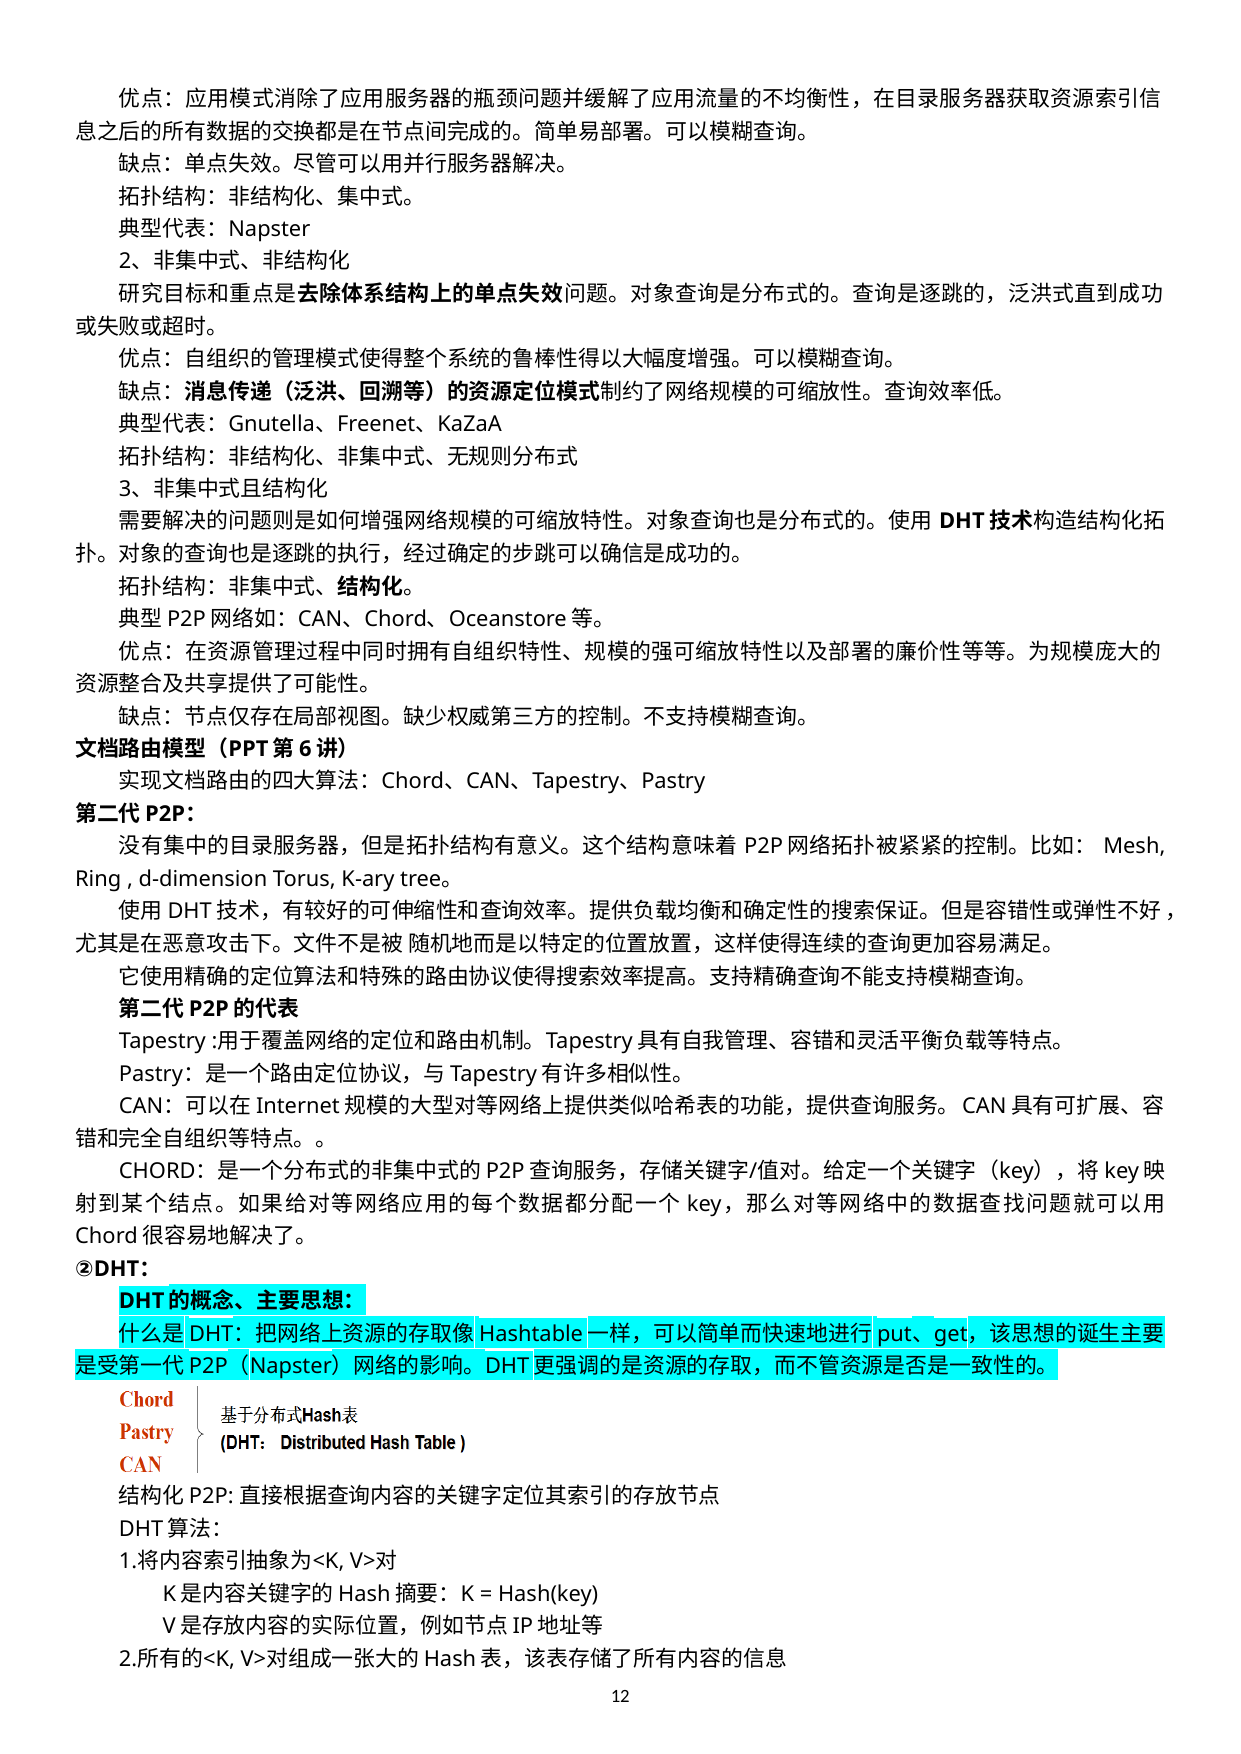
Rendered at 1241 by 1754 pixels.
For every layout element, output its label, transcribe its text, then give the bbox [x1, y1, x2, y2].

text 典型代表：Gnutella、Freenet、KaZaA [75, 406, 1165, 438]
text 文档路由模型（PPT第6讲） [75, 731, 1165, 763]
text 2、非集中式、非结构化 [75, 243, 1165, 276]
text 3、非集中式且结构化 [75, 471, 1165, 503]
text ②DHT： [75, 1251, 1165, 1283]
text CAN：可以在Internet规模的大型对等网络上提供类似哈希表的功能，提供查询服务。CAN具有可扩展、容错和完全自组织等特点。。 [75, 1088, 1165, 1153]
text 缺点：消息传递（泛洪、回溯等）的资源定位模式制约了网络规模的可缩放性。查询效率低。 [75, 373, 1165, 406]
text 结构化P2P: 直接根据查询内容的关键字定位其索引的存放节点 [75, 1478, 1165, 1511]
text 没有集中的目录服务器，但是拓扑结构有意义。这个结构意味着P2P网络拓扑被紧紧的控制。比如： Mesh, Ring , d-dimension Torus, K-ary tree。 [75, 828, 1165, 893]
picture [118, 1386, 467, 1473]
text 拓扑结构：非结构化、非集中式、无规则分布式 [75, 438, 1165, 471]
text 使用DHT技术，有较好的可伸缩性和查询效率。提供负载均衡和确定性的搜索保证。但是容错性或弹性不好，尤其是在恶意攻击下。文件不是被 随机地而是以特定的位置放置，这样使得连续的查询更加容易满足。 [75, 893, 1165, 958]
text CHORD：是一个分布式的非集中式的P2P查询服务，存储关键字/值对。给定一个关键字（key），将key映射到某个结点。如果给对等网络应用的每个数据都分配一个key，那么对等网络中的数据查找问题就可以用Chord很容易地解决了。 [75, 1153, 1165, 1251]
text 拓扑结构：非结构化、集中式。 [75, 178, 1165, 211]
text 优点：在资源管理过程中同时拥有自组织特性、规模的强可缩放特性以及部署的廉价性等等。为规模庞大的资源整合及共享提供了可能性。 [75, 633, 1165, 698]
text 它使用精确的定位算法和特殊的路由协议使得搜索效率提高。支持精确查询不能支持模糊查询。 [75, 958, 1165, 991]
text Pastry：是一个路由定位协议，与Tapestry有许多相似性。 [75, 1056, 1165, 1088]
text DHT的概念、主要思想： [75, 1283, 1165, 1316]
text 需要解决的问题则是如何增强网络规模的可缩放特性。对象查询也是分布式的。使用DHT技术构造结构化拓扑。对象的查询也是逐跳的执行，经过确定的步跳可以确信是成功的。 [75, 503, 1165, 568]
text 优点：自组织的管理模式使得整个系统的鲁棒性得以大幅度增强。可以模糊查询。 [75, 341, 1165, 373]
text DHT算法： [75, 1511, 1165, 1543]
text 典型P2P网络如：CAN、Chord、Oceanstore等。 [75, 601, 1165, 633]
text 典型代表：Napster [75, 211, 1165, 243]
text 优点：应用模式消除了应用服务器的瓶颈问题并缓解了应用流量的不均衡性，在目录服务器获取资源索引信息之后的所有数据的交换都是在节点间完成的。简单易部署。可以模糊查询。 [75, 81, 1165, 146]
text 什么是DHT：把网络上资源的存取像Hashtable一样，可以简单而快速地进行put、get，该思想的诞生主要是受第一代P2P（Napster）网络的影响。DHT更强调的是资源的存取，而不管资源是否是一致性的。 [75, 1316, 1165, 1381]
text 第二代P2P： [75, 796, 1165, 828]
text V是存放内容的实际位置，例如节点IP地址等 [119, 1608, 1165, 1641]
text 研究目标和重点是去除体系结构上的单点失效问题。对象查询是分布式的。查询是逐跳的，泛洪式直到成功或失败或超时。 [75, 276, 1165, 341]
text 缺点：节点仅存在局部视图。缺少权威第三方的控制。不支持模糊查询。 [75, 698, 1165, 731]
text Tapestry :用于覆盖网络的定位和路由机制。Tapestry具有自我管理、容错和灵活平衡负载等特点。 [75, 1023, 1165, 1056]
text 实现文档路由的四大算法：Chord、CAN、Tapestry、Pastry [75, 763, 1165, 796]
text 2.所有的<K, V>对组成一张大的Hash表，该表存储了所有内容的信息 [75, 1641, 1165, 1673]
text 1.将内容索引抽象为<K, V>对 [75, 1543, 1165, 1576]
text 拓扑结构：非集中式、结构化。 [75, 568, 1165, 601]
text 缺点：单点失效。尽管可以用并行服务器解决。 [75, 146, 1165, 178]
text 第二代P2P的代表 [75, 991, 1165, 1023]
text K是内容关键字的Hash摘要：K = Hash(key) [119, 1576, 1165, 1608]
